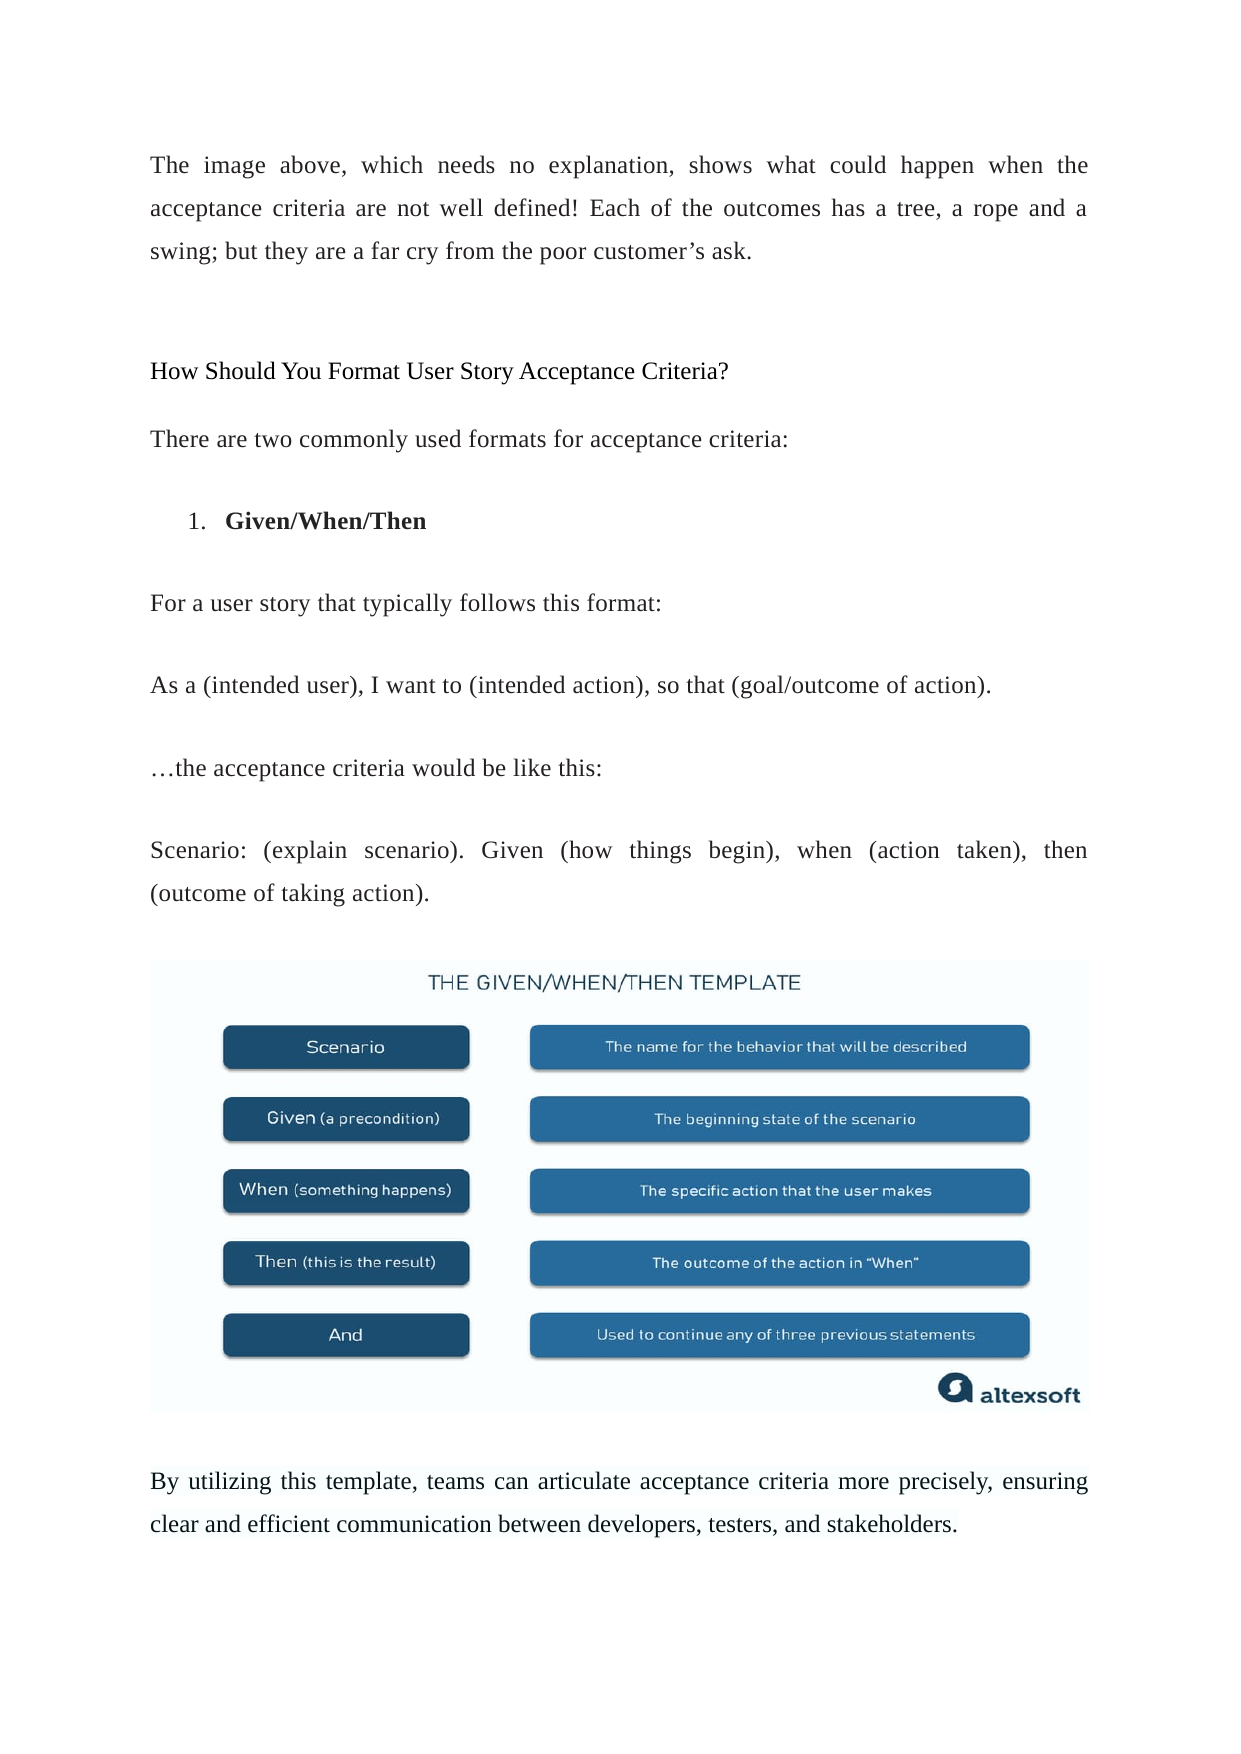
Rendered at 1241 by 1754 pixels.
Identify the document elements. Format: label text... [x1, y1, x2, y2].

picture [150, 960, 1091, 1413]
text …the acceptance criteria would be like this: [150, 753, 1090, 781]
text The image above, which needs no explanation, shows what could happen when the acceptance criteria are not well defined! Each of the outcomes has a tree, a rope and a swing; but they are a far cry from the poor customer’s ask. [150, 150, 1090, 265]
subtitle How Should You Format User Story Acceptance Criteria? [150, 356, 1090, 384]
list Given/When/Then [187, 506, 1090, 535]
text Scenario: (explain scenario). Given (how things begin), when (action taken), then (outcome of taking action). [150, 835, 1090, 907]
text There are two commonly used formats for acceptance criteria: [150, 424, 1090, 453]
text By utilizing this template, teams can articulate acceptance criteria more precisely, ensuring clear and efficient communication between developers, testers, and stakeholders. [150, 1495, 1090, 1538]
text For a user story that typically follows this format: [150, 588, 1090, 617]
text As a (intended user), I want to (intended action), so that (goal/outcome of action). [150, 671, 1090, 699]
